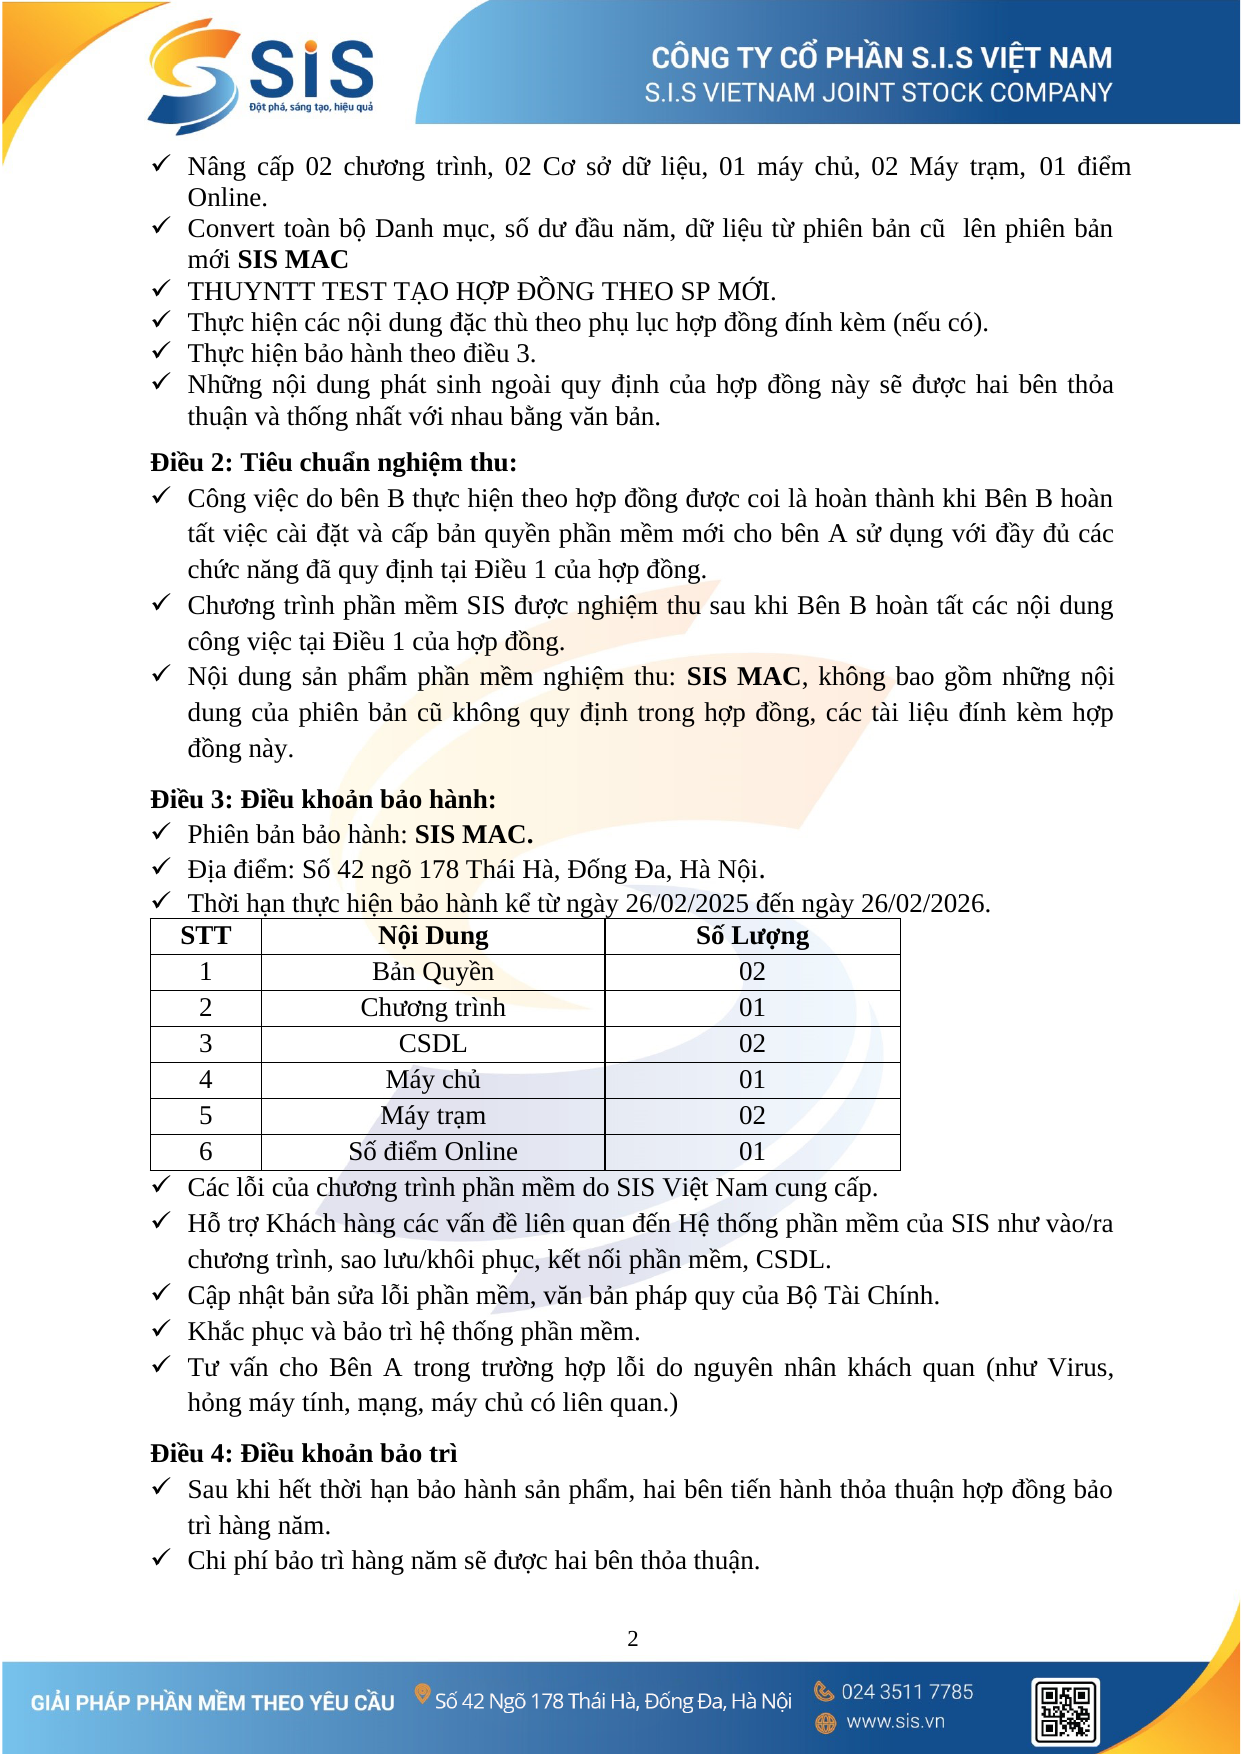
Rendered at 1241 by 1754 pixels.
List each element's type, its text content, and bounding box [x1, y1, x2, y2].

table_cell Chương trình [262, 991, 604, 1026]
list Những nội dung phát sinh ngoài quy định của hợp đồng này sẽ được hai bên thỏa thuận và thống nhất với nhau bằng văn bản. [150, 368, 1116, 431]
table_cell Số điểm Online [262, 1135, 604, 1170]
table_cell 3 [151, 1027, 261, 1062]
list Công việc do bên B thực hiện theo hợp đồng được coi là hoàn thành khi Bên B hoàn tất việc cài đặt và cấp bản quyền phần mềm mới cho bên A sử dụng với đầy đủ các chức năng đã quy định tại Điều 1 của hợp đồng. [150, 482, 1116, 584]
list Sau khi hết thời hạn bảo hành sản phẩm, hai bên tiến hành thỏa thuận hợp đồng bảo trì hàng năm. [150, 1473, 1116, 1540]
list Phiên bản bảo hành: SIS MAC. [150, 818, 1116, 850]
table_header Số Lượng [606, 919, 900, 954]
table_cell 6 [151, 1135, 261, 1170]
list Tư vấn cho Bên A trong trường hợp lỗi do nguyên nhân khách quan (như Virus, hỏng máy tính, mạng, máy chủ có liên quan.) [150, 1351, 1116, 1418]
table_header Nội Dung [262, 919, 604, 954]
list Convert toàn bộ Danh mục, số dư đầu năm, dữ liệu từ phiên bản cũ lên phiên bản mới SIS MAC [150, 212, 1116, 275]
table_cell Máy chủ [262, 1063, 604, 1098]
table_cell 01 [606, 1135, 900, 1170]
list Cập nhật bản sửa lỗi phần mềm, văn bản pháp quy của Bộ Tài Chính. [150, 1279, 1116, 1310]
subtitle Điều 2: Tiêu chuẩn nghiệm thu: [150, 446, 1041, 477]
list Chương trình phần mềm SIS được nghiệm thu sau khi Bên B hoàn tất các nội dung công việc tại Điều 1 của hợp đồng. [150, 589, 1116, 656]
list Hỗ trợ Khách hàng các vấn đề liên quan đến Hệ thống phần mềm của SIS như vào/ra chương trình, sao lưu/khôi phục, kết nối phần mềm, CSDL. [150, 1207, 1116, 1274]
subtitle Điều 4: Điều khoản bảo trì [150, 1437, 1041, 1468]
list Khắc phục và bảo trì hệ thống phần mềm. [150, 1315, 1116, 1346]
list Nâng cấp 02 chương trình, 02 Cơ sở dữ liệu, 01 máy chủ, 02 Máy trạm, 01 điểm Online. [150, 150, 1131, 212]
list Thực hiện các nội dung đặc thù theo phụ lục hợp đồng đính kèm (nếu có). [150, 306, 1116, 337]
list Địa điểm: Số 42 ngõ 178 Thái Hà, Đống Đa, Hà Nội. [150, 850, 1116, 887]
list Nội dung sản phẩm phần mềm nghiệm thu: SIS MAC, không bao gồm những nội dung của phiên bản cũ không quy định trong hợp đồng, các tài liệu đính kèm hợp đồng này. [150, 661, 1116, 763]
table_cell 1 [151, 955, 261, 990]
table_cell 2 [151, 991, 261, 1026]
table_cell Bản Quyền [262, 955, 604, 990]
list Chi phí bảo trì hàng năm sẽ được hai bên thỏa thuận. [150, 1544, 1116, 1576]
list Các lỗi của chương trình phần mềm do SIS Việt Nam cung cấp. [150, 1171, 1116, 1202]
table_cell CSDL [262, 1027, 604, 1062]
table_cell 02 [606, 1027, 900, 1062]
table_cell 01 [606, 991, 900, 1026]
list Thực hiện bảo hành theo điều 3. [150, 337, 1116, 368]
list THUYNTT TEST TẠO HỢP ĐỒNG THEO SP MỚI. [150, 275, 1116, 306]
table_cell Máy trạm [262, 1099, 604, 1134]
table_cell 5 [151, 1099, 261, 1134]
table_cell 4 [151, 1063, 261, 1098]
table_cell 02 [606, 955, 900, 990]
table_cell 01 [606, 1063, 900, 1098]
subtitle Điều 3: Điều khoản bảo hành: [150, 783, 1041, 814]
table_cell 02 [606, 1099, 900, 1134]
list Thời hạn thực hiện bảo hành kể từ ngày 26/02/2025 đến ngày 26/02/2026. [150, 887, 1116, 918]
table_header STT [151, 919, 261, 954]
